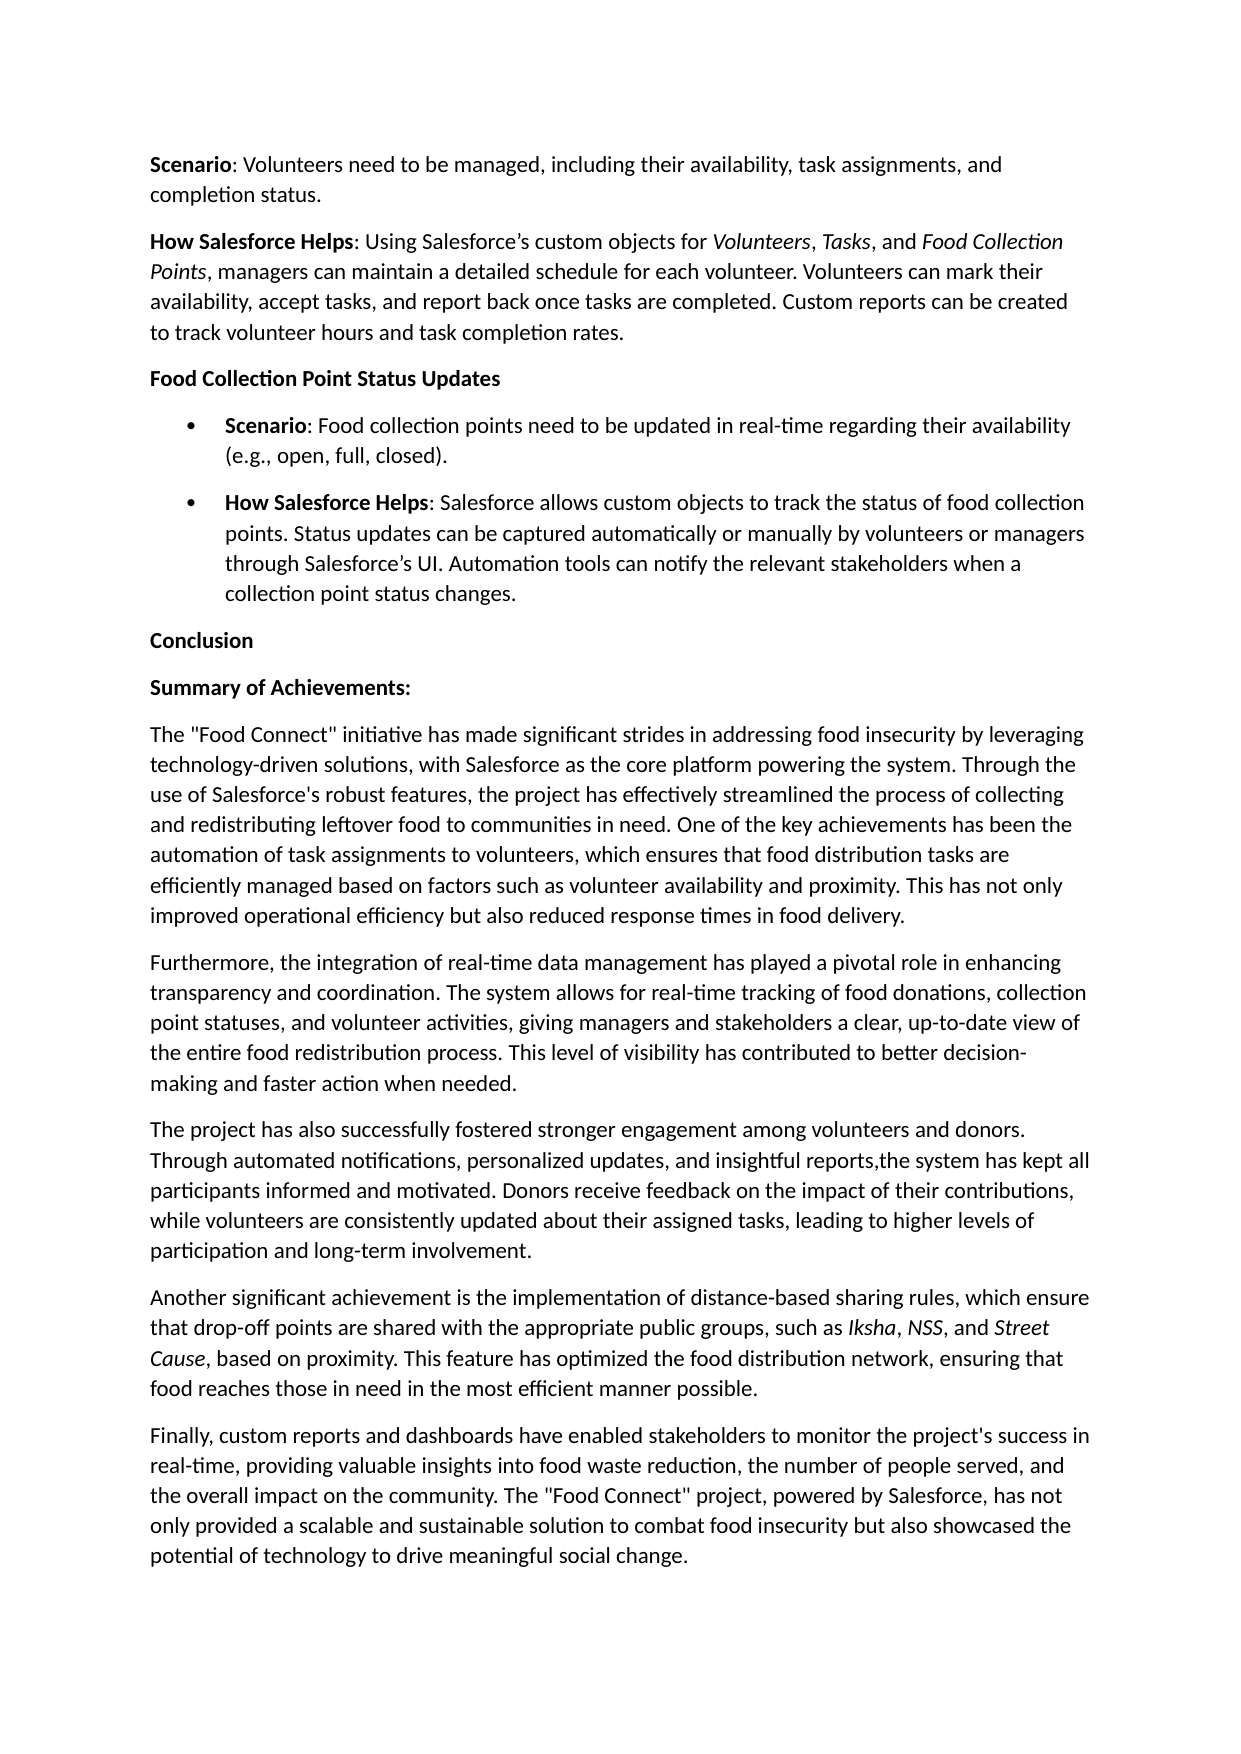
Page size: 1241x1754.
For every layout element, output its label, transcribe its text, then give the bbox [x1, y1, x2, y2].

text Furthermore, the integration of real-time data management has played a pivotal role in enhancing transparency and coordination. The system allows for real-time tracking of food donations, collection point statuses, and volunteer activities, giving managers and stakeholders a clear, up-to-date view of the entire food redistribution process. This level of visibility has contributed to better decision-making and faster action when needed. [150, 948, 1090, 1097]
list Scenario: Food collection points need to be updated in real-time regarding their availability (e.g., open, full, closed). [187, 411, 1090, 470]
list How Salesforce Helps: Salesforce allows custom objects to track the status of food collection points. Status updates can be captured automatically or manually by volunteers or managers through Salesforce’s UI. Automation tools can notify the relevant stakeholders when a collection point status changes. [187, 488, 1090, 607]
text Scenario: Volunteers need to be managed, including their availability, task assignments, and completion status. [150, 150, 1090, 208]
text The project has also successfully fostered stronger engagement among volunteers and donors. Through automated notifications, personalized updates, and insightful reports,the system has kept all participants informed and motivated. Donors receive feedback on the impact of their contributions, while volunteers are consistently updated about their assigned tasks, leading to higher levels of participation and long-term involvement. [150, 1116, 1090, 1264]
text Food Collection Point Status Updates [150, 364, 1090, 393]
text How Salesforce Helps: Using Salesforce’s custom objects for Volunteers, Tasks, and Food Collection Points, managers can maintain a detailed schedule for each volunteer. Volunteers can mark their availability, accept tasks, and report back once tasks are completed. Custom reports can be created to track volunteer hours and task completion rates. [150, 227, 1090, 346]
text The "Food Connect" initiative has made significant strides in addressing food insecurity by leveraging technology-driven solutions, with Salesforce as the core platform powering the system. Through the use of Salesforce's robust features, the project has effectively streamlined the process of collecting and redistributing leftover food to communities in need. One of the key achievements has been the automation of task assignments to volunteers, which ensures that food distribution tasks are efficiently managed based on factors such as volunteer availability and proximity. This has not only improved operational efficiency but also reduced response times in food delivery. [150, 720, 1090, 929]
text Another significant achievement is the implementation of distance-based sharing rules, which ensure that drop-off points are shared with the appropriate public groups, such as Iksha, NSS, and Street Cause, based on proximity. This feature has optimized the food distribution network, ensuring that food reaches those in need in the most efficient manner possible. [150, 1283, 1090, 1402]
text Conclusion [150, 626, 1090, 654]
text Summary of Achievements: [150, 673, 1090, 701]
text Finally, custom reports and dashboards have enabled stakeholders to monitor the project's success in real-time, providing valuable insights into food waste reduction, the number of people served, and the overall impact on the community. The "Food Connect" project, powered by Salesforce, has not only provided a scalable and sustainable solution to combat food insecurity but also showcased the potential of technology to drive meaningful social change. [150, 1421, 1090, 1570]
